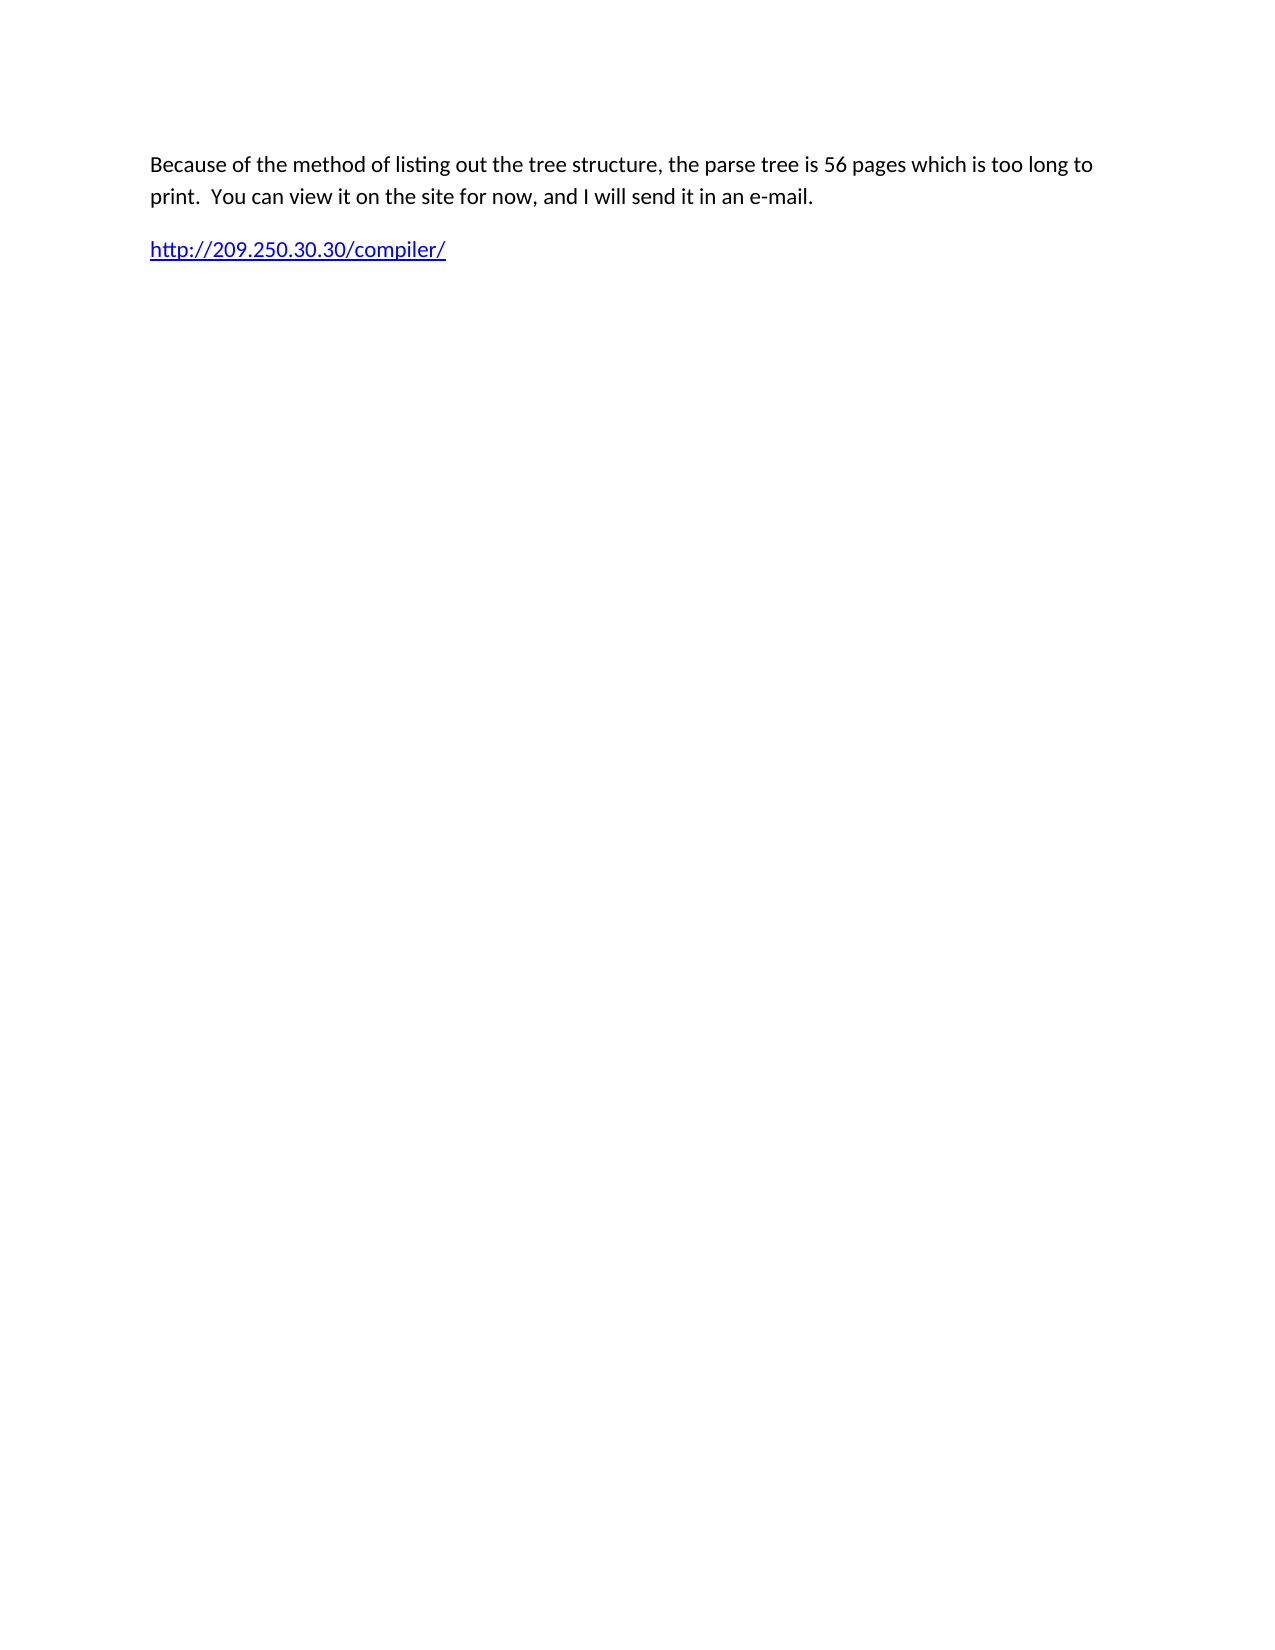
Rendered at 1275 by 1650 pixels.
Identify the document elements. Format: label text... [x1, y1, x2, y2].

text http://209.250.30.30/compiler/ [150, 235, 1125, 263]
text Because of the method of listing out the tree structure, the parse tree is 56 pages which is too long to print. You can view it on the site for now, and I will send it in an e-mail. [150, 150, 1125, 210]
